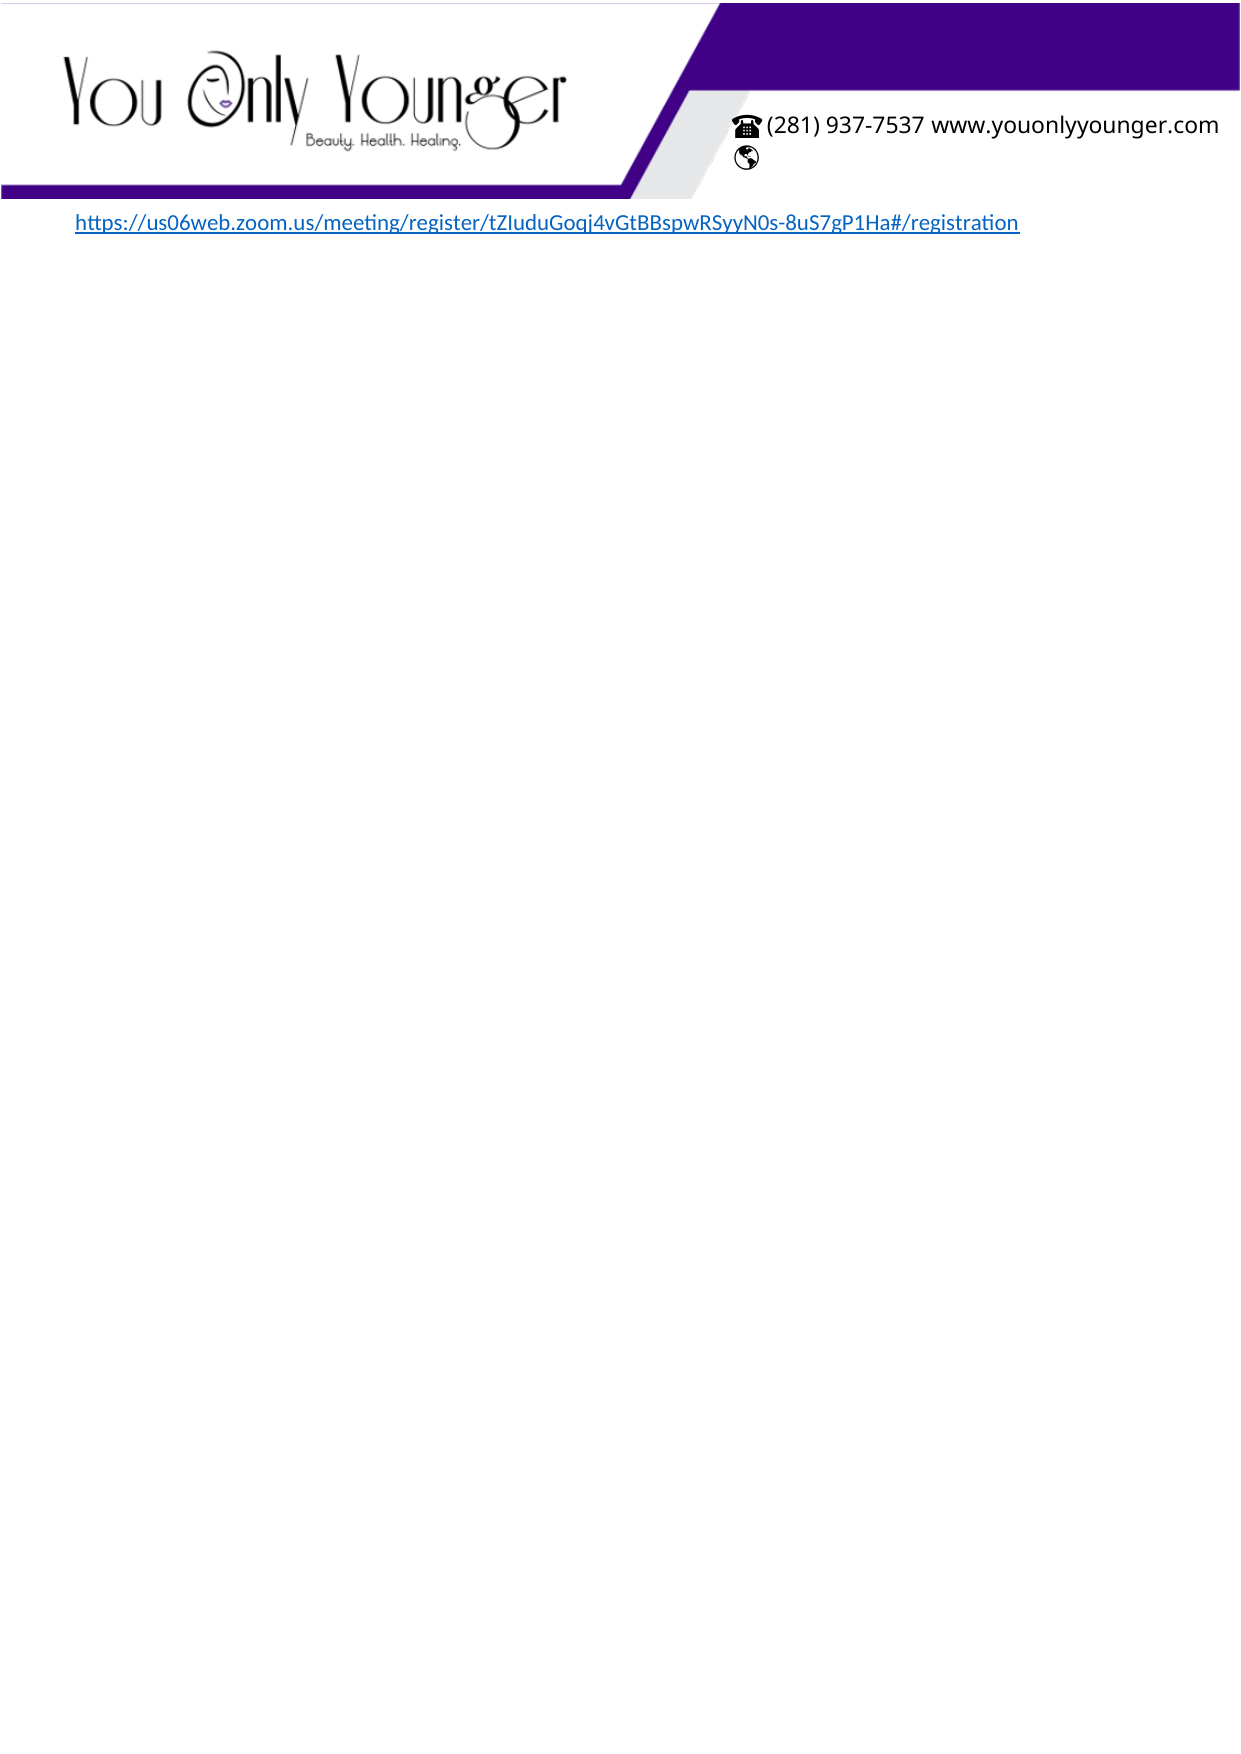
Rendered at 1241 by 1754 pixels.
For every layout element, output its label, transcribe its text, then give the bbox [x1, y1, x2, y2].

text https://us06web.zoom.us/meeting/register/tZIuduGoqj4vGtBBspwRSyyN0s-8uS7gP1Ha#/registration [75, 208, 1165, 236]
picture [1, 3, 1240, 199]
